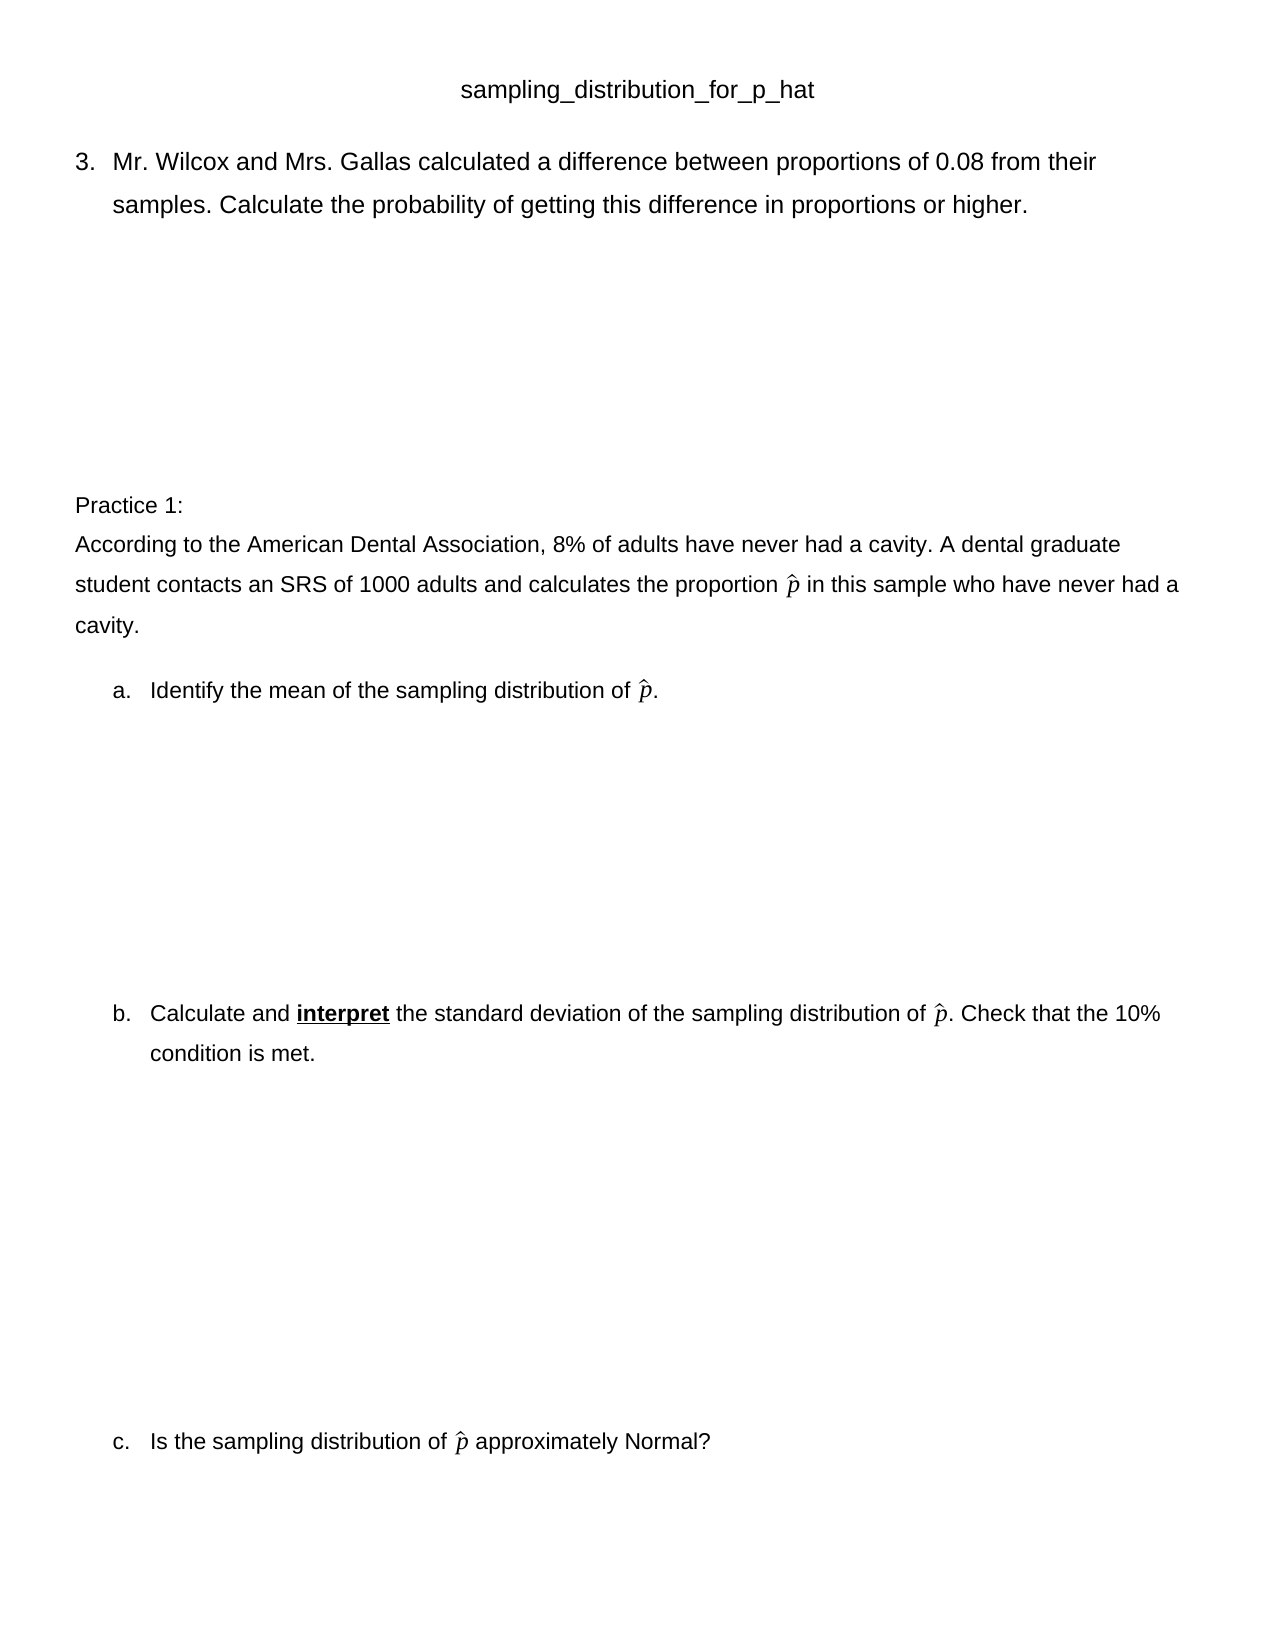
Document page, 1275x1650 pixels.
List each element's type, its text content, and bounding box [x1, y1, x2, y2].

list Mr. Wilcox and Mrs. Gallas calculated a difference between proportions of 0.08 from their samples. Calculate the probability of getting this difference in proportions or higher. [75, 147, 1200, 219]
list Practice 1: [75, 492, 1200, 518]
list Calculate and interpret the standard deviation of the sampling distribution of . Check that the 10% condition is met. [112, 1000, 1200, 1067]
text According to the American Dental Association, 8% of adults have never had a cavity. A dental graduate student contacts an SRS of 1000 adults and calculates the proportion in this sample who have never had a cavity. [75, 531, 1200, 638]
list Identify the mean of the sampling distribution of . [112, 676, 1200, 704]
list Is the sampling distribution of approximately Normal? [112, 1427, 1200, 1455]
